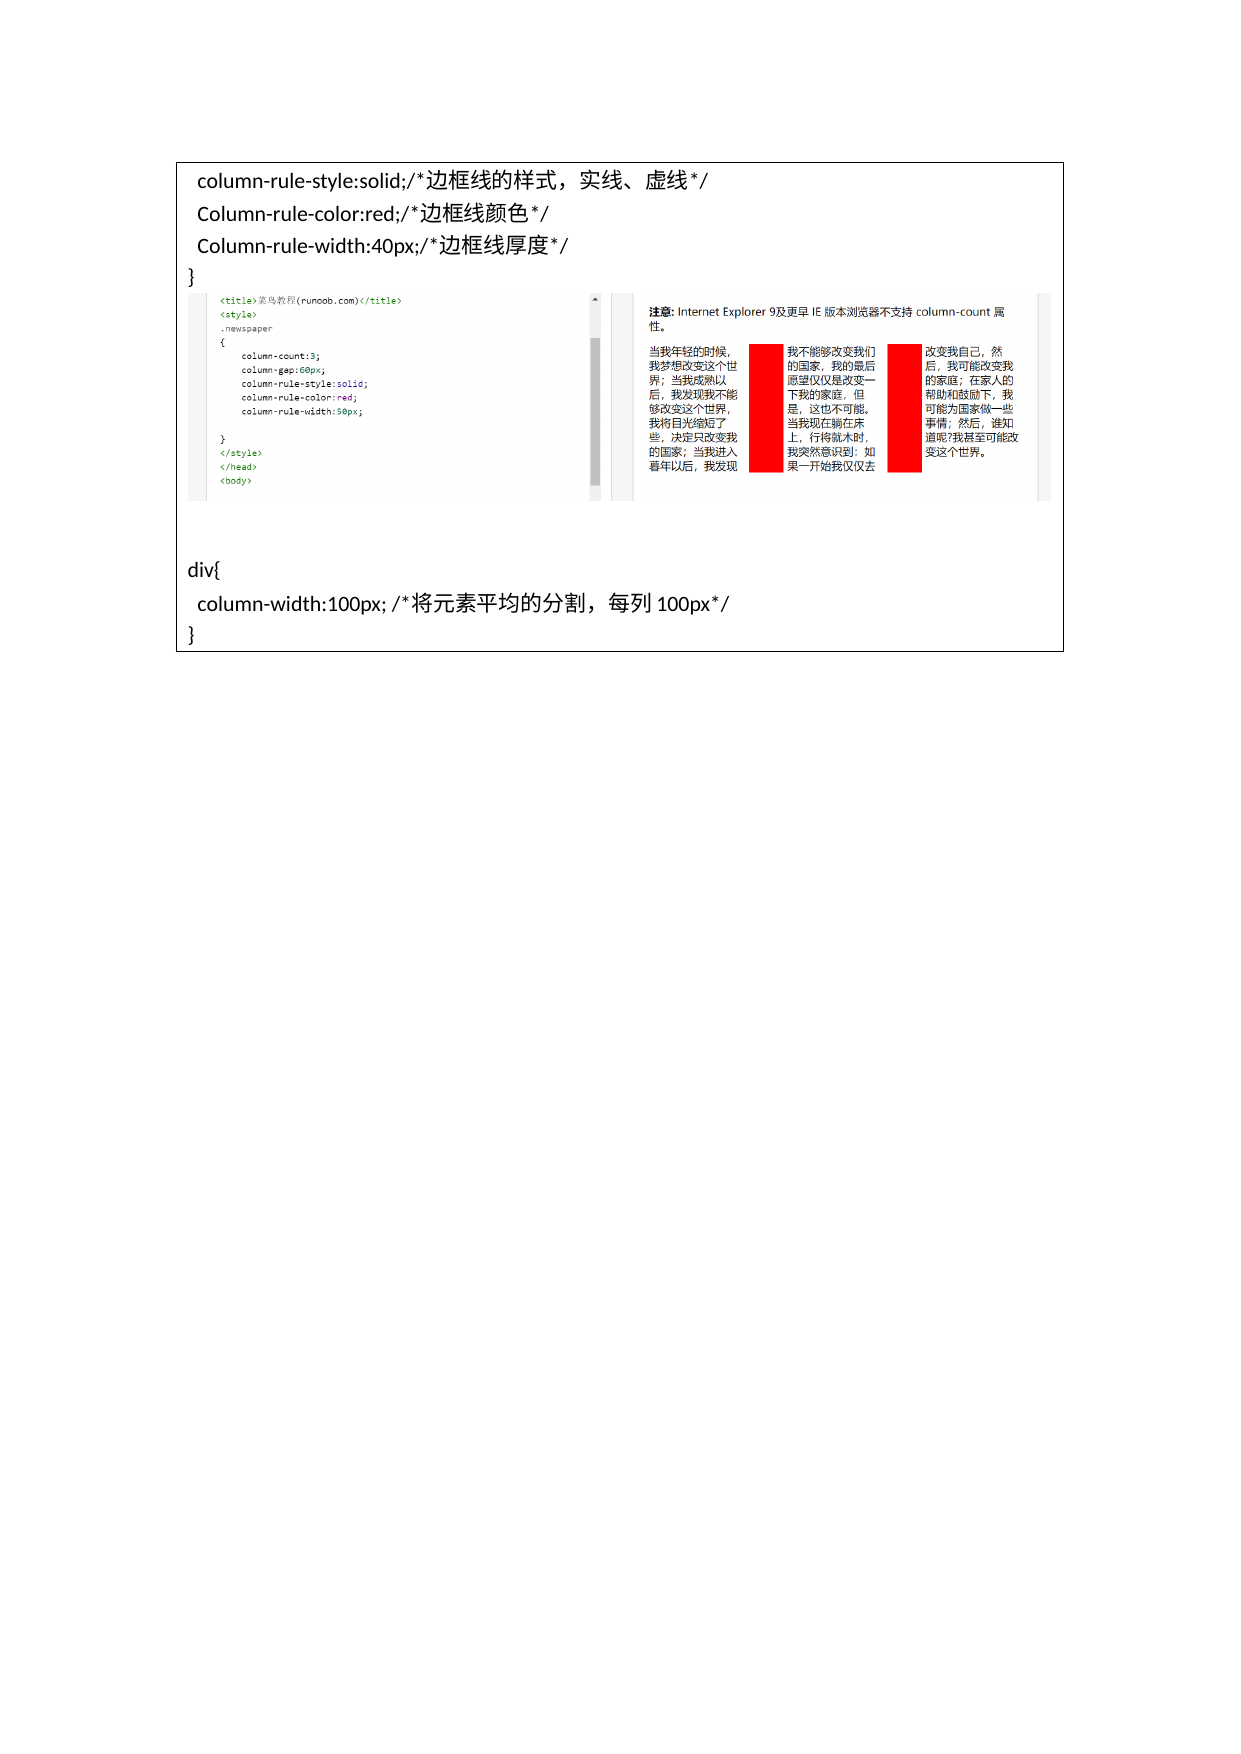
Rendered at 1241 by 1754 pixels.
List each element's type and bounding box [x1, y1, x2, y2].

table_header [177, 163, 1063, 651]
picture [187, 293, 1052, 501]
